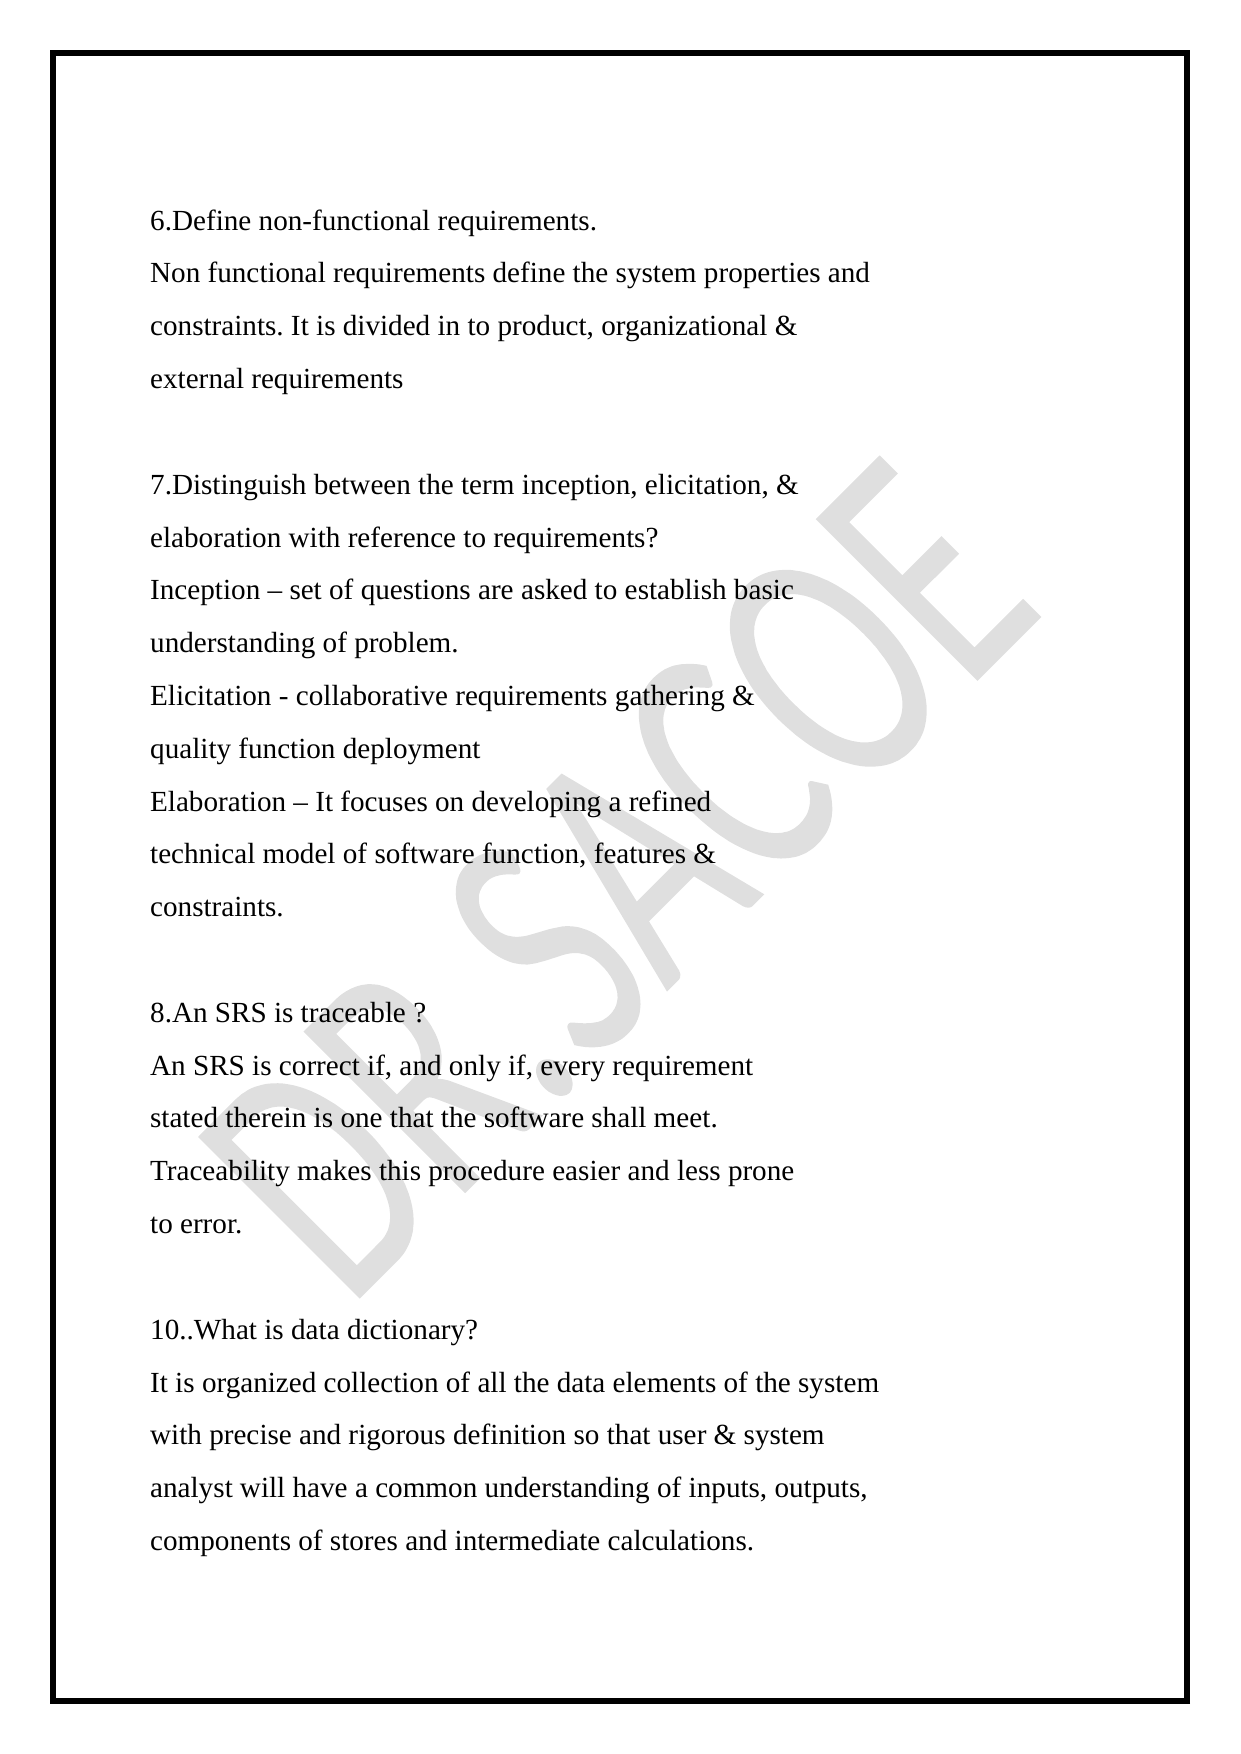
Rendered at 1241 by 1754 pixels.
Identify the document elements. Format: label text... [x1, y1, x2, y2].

text constraints. [150, 889, 1090, 923]
text Traceability makes this procedure easier and less prone [150, 1153, 1090, 1187]
text Elaboration – It focuses on developing a refined [150, 784, 1090, 817]
text technical model of software function, features & [150, 837, 1090, 870]
text 6.Define non-functional requirements. [150, 203, 1090, 236]
text 10..What is data dictionary? [150, 1312, 1090, 1345]
text understanding of problem. [150, 625, 1090, 659]
text 8.An SRS is traceable ? [150, 995, 1090, 1028]
text with precise and rigorous definition so that user & system [150, 1417, 1090, 1451]
text constraints. It is divided in to product, organizational & [150, 308, 1090, 342]
text to error. [150, 1206, 1090, 1240]
text It is organized collection of all the data elements of the system [150, 1365, 1090, 1398]
text components of stores and intermediate calculations. [150, 1523, 1090, 1557]
text external requirements [150, 361, 1090, 395]
text 7.Distinguish between the term inception, elicitation, & [150, 467, 1090, 500]
text An SRS is correct if, and only if, every requirement [150, 1048, 1090, 1081]
text Elicitation - collaborative requirements gathering & [150, 678, 1090, 712]
text analyst will have a common understanding of inputs, outputs, [150, 1470, 1090, 1504]
text Inception – set of questions are asked to establish basic [150, 572, 1090, 606]
text Non functional requirements define the system properties and [150, 256, 1090, 289]
text elaboration with reference to requirements? [150, 520, 1090, 553]
text stated therein is one that the software shall meet. [150, 1101, 1090, 1134]
text quality function deployment [150, 731, 1090, 764]
